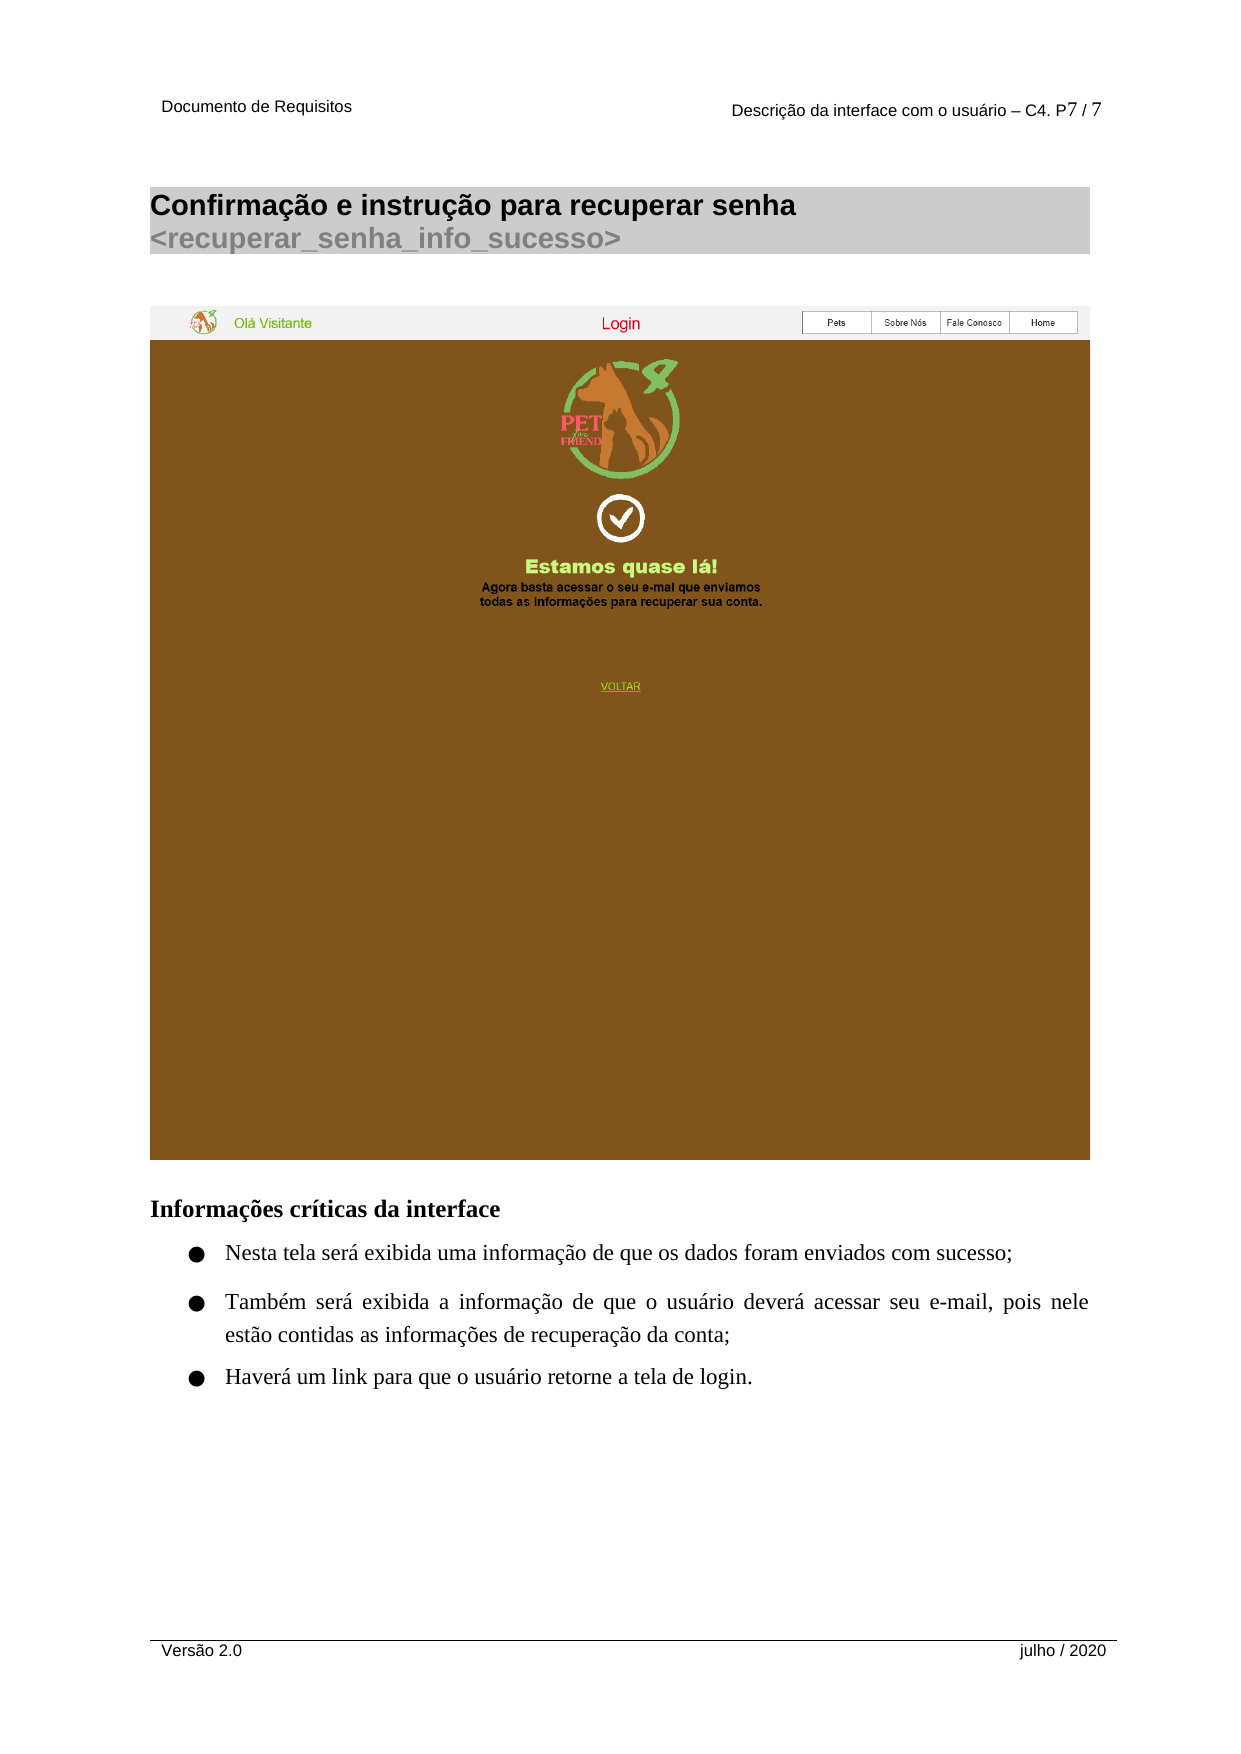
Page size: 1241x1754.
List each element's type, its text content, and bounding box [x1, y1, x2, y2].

list Nesta tela será exibida uma informação de que os dados foram enviados com sucesso; [187, 1229, 1090, 1272]
text Informações críticas da interface [150, 1194, 1090, 1223]
list Também será exibida a informação de que o usuário deverá acessar seu e-mail, pois nele estão contidas as informações de recuperação da conta; [187, 1278, 1090, 1347]
picture [150, 306, 1091, 1160]
list Haverá um link para que o usuário retorne a tela de login. [187, 1354, 1090, 1396]
subtitle Confirmação e instrução para recuperar senha <recuperar_senha_info_sucesso> [150, 187, 1090, 254]
